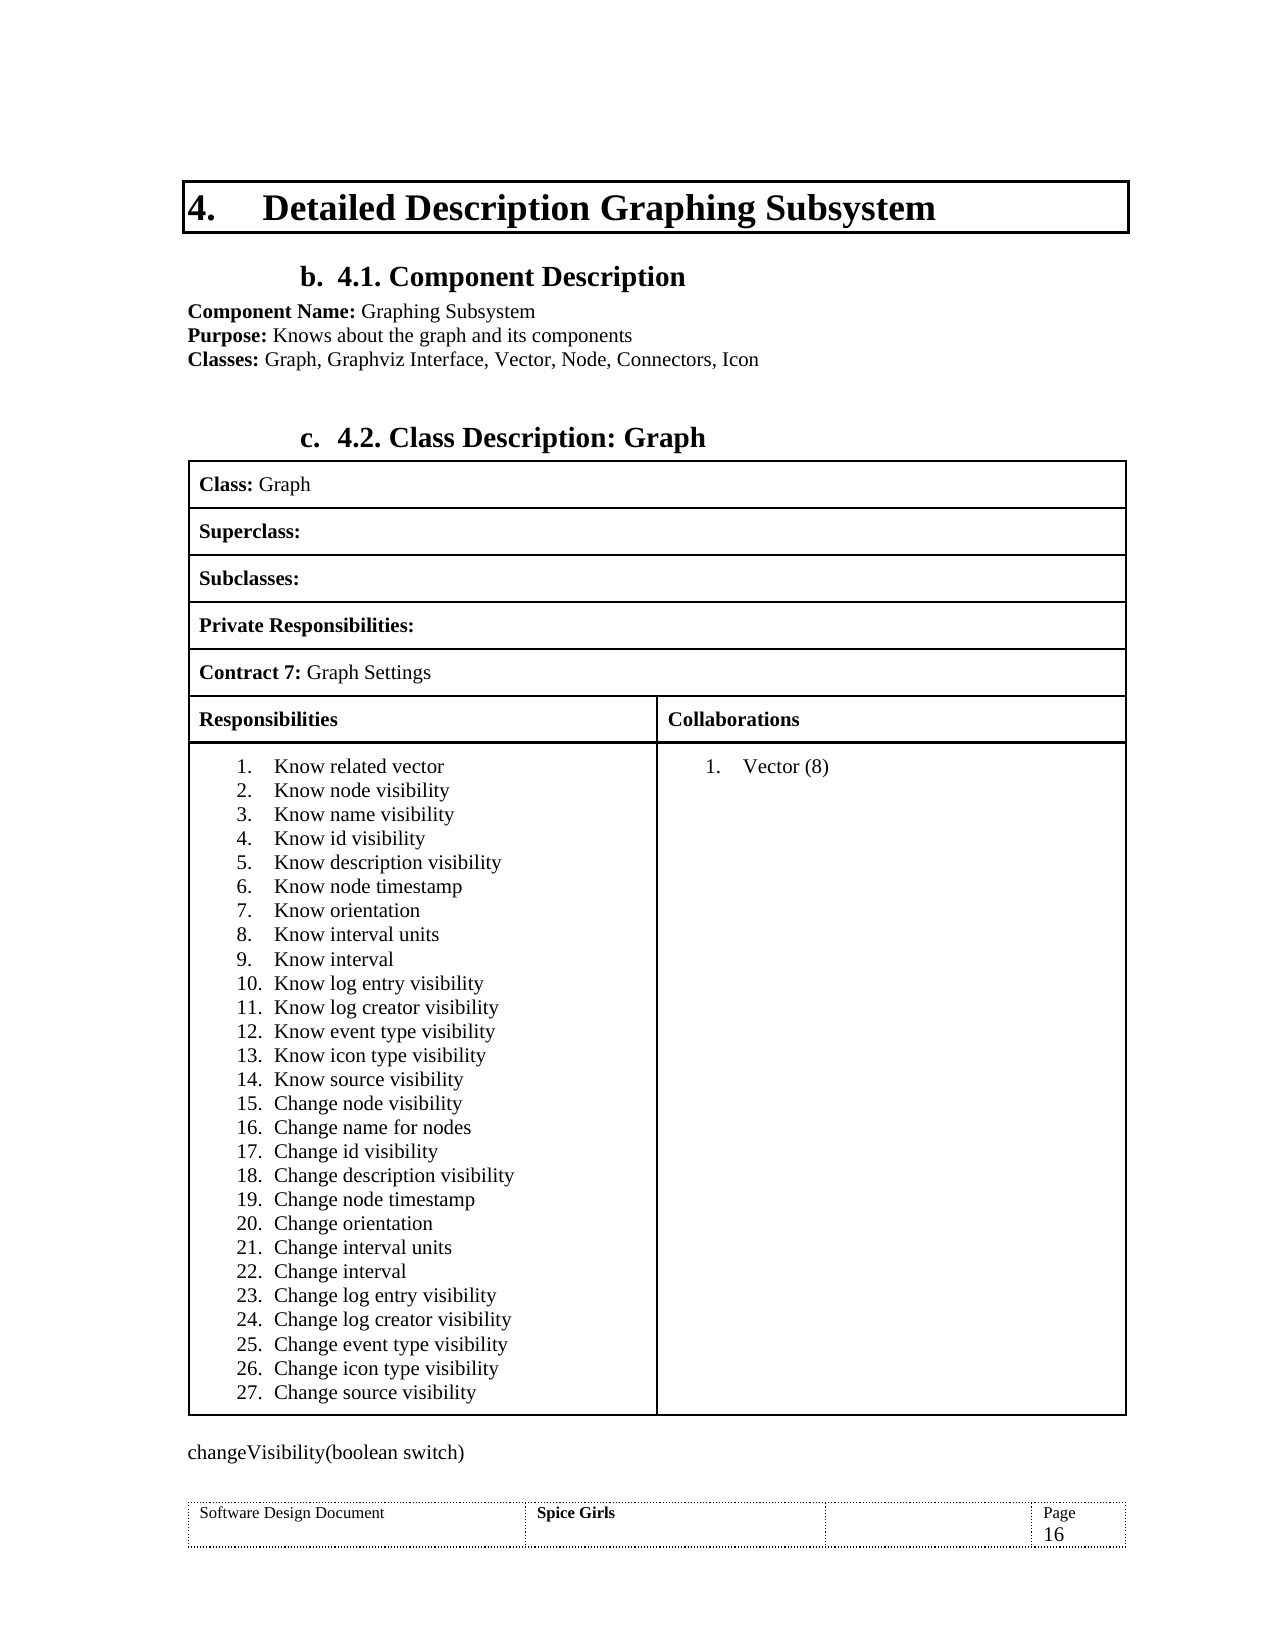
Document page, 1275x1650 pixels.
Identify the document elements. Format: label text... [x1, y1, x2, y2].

subtitle 4.2. Class Description: Graph [300, 420, 1125, 453]
text Classes: Graph, Graphviz Interface, Vector, Node, Connectors, Icon [187, 347, 1125, 371]
text Purpose: Knows about the graph and its components [187, 323, 1125, 347]
table_cell Know related vector Know node visibility Know name visibility Know id visibility Know description visibility Know node timestamp Know orientation Know interval units Know interval Know log entry visibility Know log creator visibility Know event type visibility Know icon type visibility Know source visibility Change node visibility Change name for nodes Change id visibility Change description visibility Change node timestamp Change orientation Change interval units Change interval Change log entry visibility Change log creator visibility Change event type visibility Change icon type visibility Change source visibility [190, 744, 656, 1414]
table_cell Superclass: [190, 509, 1125, 553]
table_header Class: Graph [190, 462, 1125, 507]
table_cell Private Responsibilities: [190, 603, 1125, 647]
text Component Name: Graphing Subsystem [187, 298, 1125, 323]
text changeVisibility(boolean switch) [187, 1440, 1125, 1464]
table_cell Responsibilities [190, 697, 656, 741]
table_cell Contract 7: Graph Settings [190, 650, 1125, 694]
table_cell Subclasses: [190, 556, 1125, 601]
table_cell Vector (8) [658, 744, 1125, 1414]
subtitle 4.1. Component Description [300, 259, 1125, 292]
table_cell Collaborations [658, 697, 1125, 741]
subtitle Detailed Description Graphing Subsystem [185, 183, 1127, 231]
